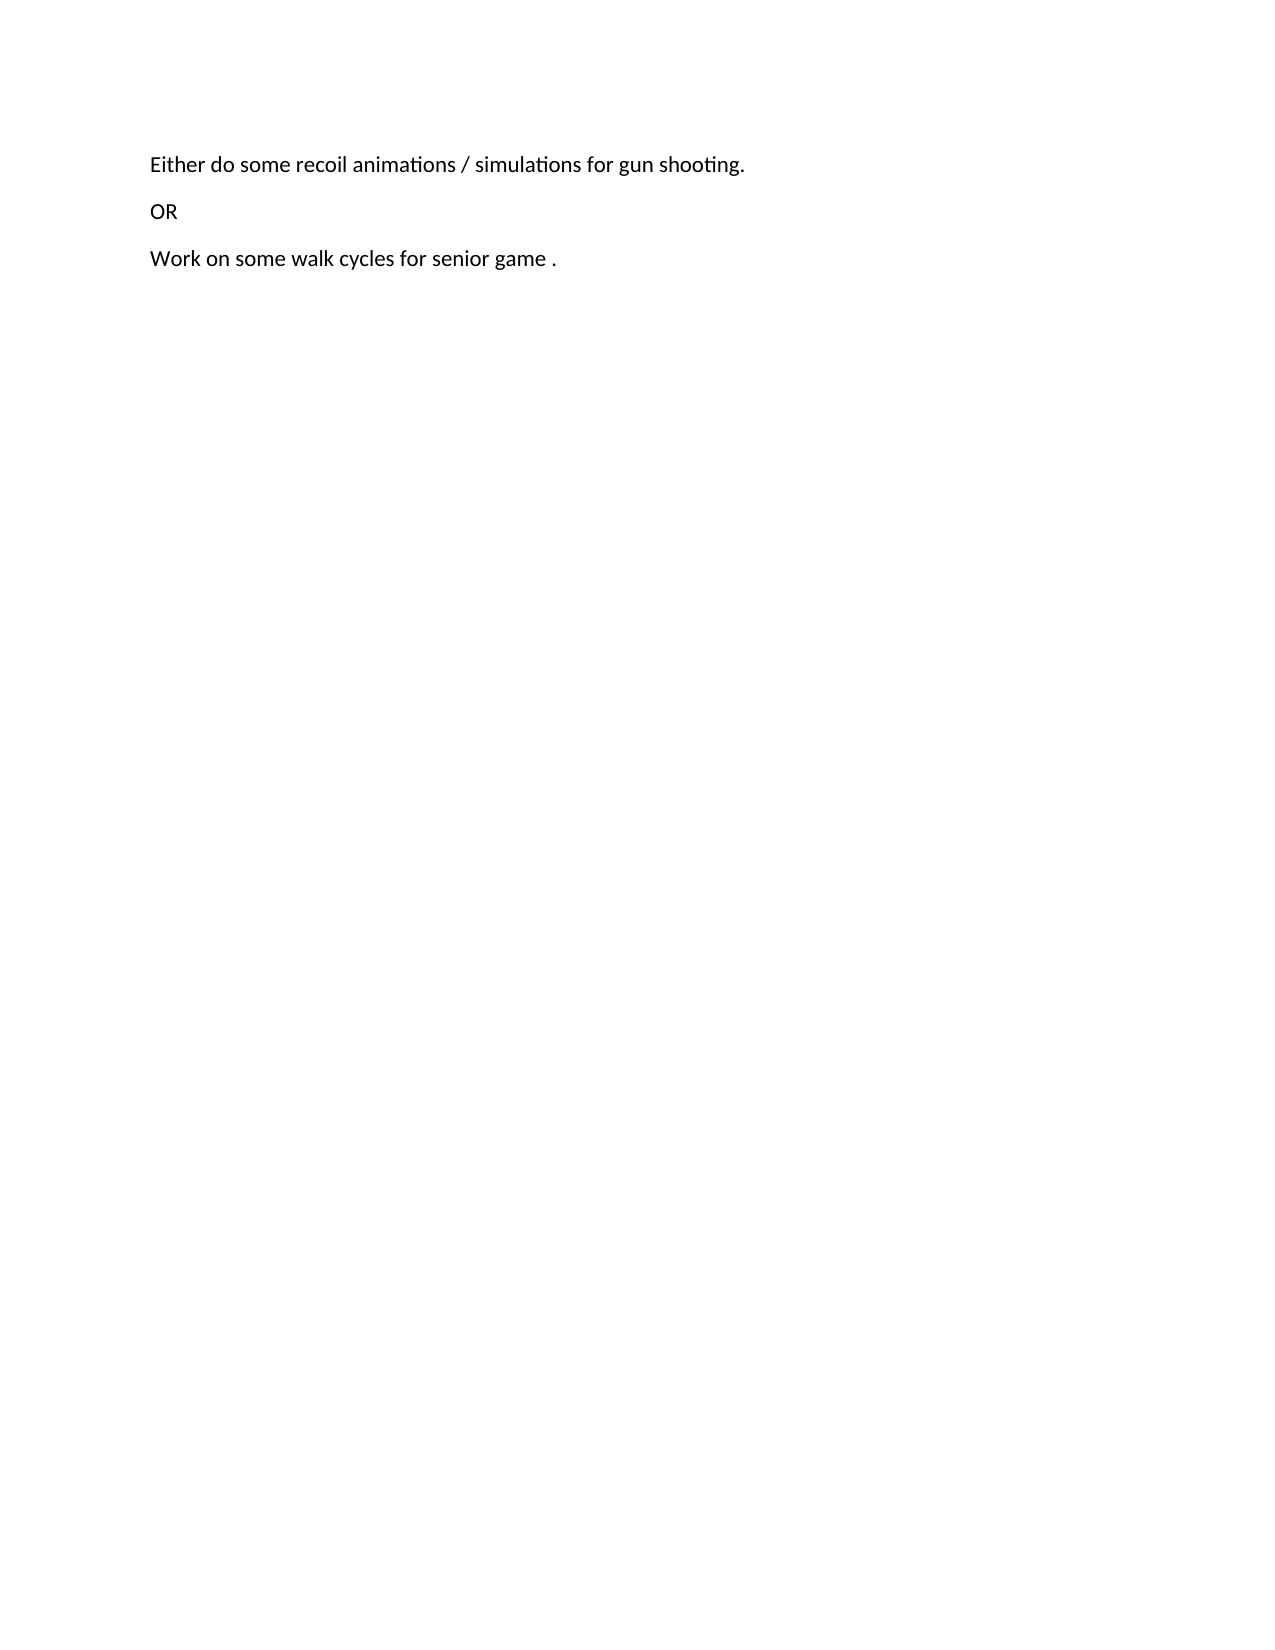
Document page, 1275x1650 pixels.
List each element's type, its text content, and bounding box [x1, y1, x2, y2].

text Work on some walk cycles for senior game . [150, 244, 1125, 272]
text OR [150, 197, 1125, 225]
text Either do some recoil animations / simulations for gun shooting. [150, 150, 1125, 178]
